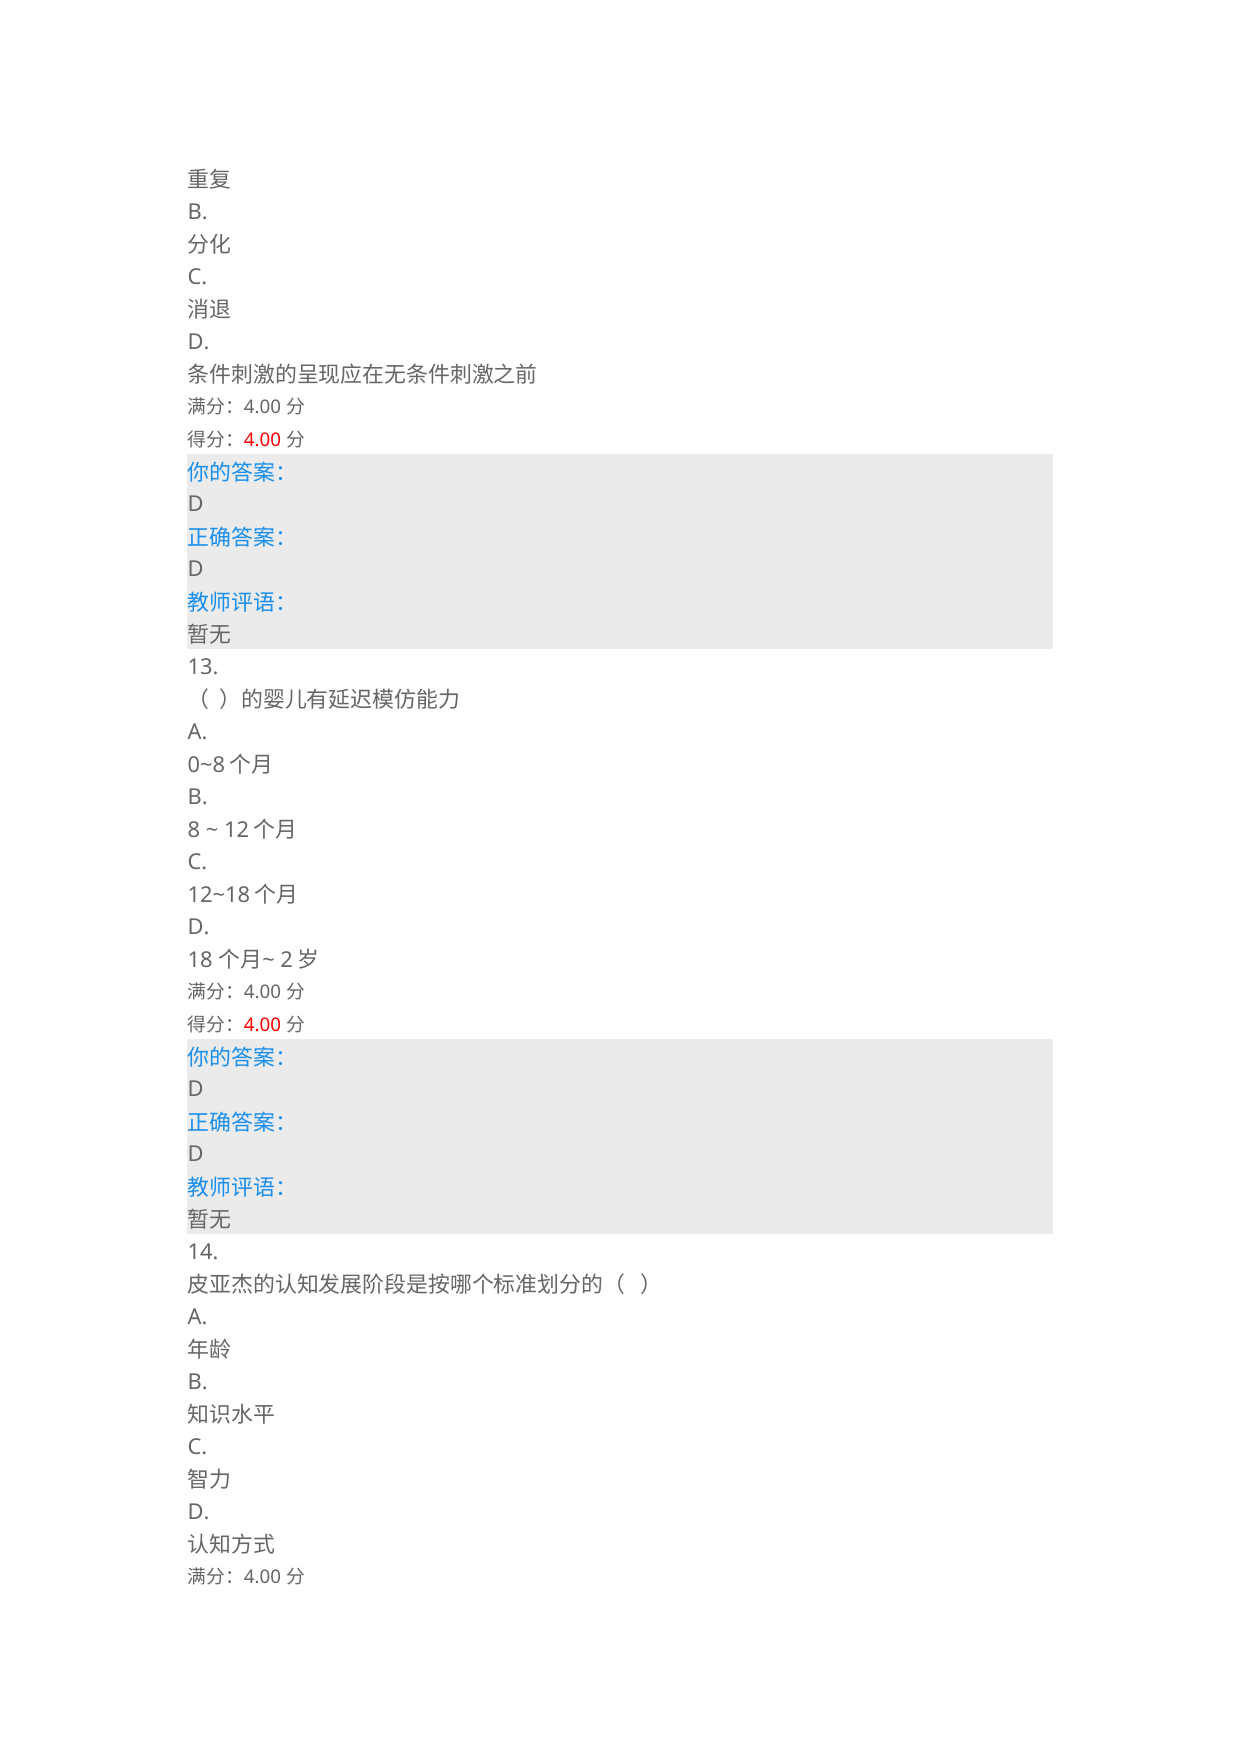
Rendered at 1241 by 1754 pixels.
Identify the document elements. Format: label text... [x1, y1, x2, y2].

text 满分：4.00 分 [187, 974, 1053, 1007]
text D [187, 487, 1053, 519]
text 你的答案： [187, 1039, 1053, 1072]
text 智力 [187, 1462, 1053, 1494]
text 正确答案： [187, 519, 1053, 552]
text C. [187, 1429, 1053, 1462]
text 0~8个月 [187, 747, 1053, 779]
text 满分：4.00 分 [187, 389, 1053, 422]
text 年龄 [187, 1332, 1053, 1364]
text 消退 [187, 292, 1053, 324]
text 知识水平 [187, 1397, 1053, 1429]
text 18 个月~ 2岁 [187, 942, 1053, 974]
text 12~18个月 [187, 877, 1053, 909]
text A. [187, 714, 1053, 747]
text B. [187, 194, 1053, 227]
text D. [187, 324, 1053, 357]
text D. [187, 1494, 1053, 1527]
text 重复 [187, 162, 1053, 194]
text C. [187, 844, 1053, 877]
text 教师评语： [187, 1169, 1053, 1202]
text 皮亚杰的认知发展阶段是按哪个标准划分的（ ） [187, 1267, 1053, 1299]
text A. [187, 1299, 1053, 1332]
text D. [187, 909, 1053, 942]
text （ ）的婴儿有延迟模仿能力 [187, 682, 1053, 714]
text 13. [187, 649, 1053, 682]
text C. [187, 259, 1053, 292]
text 暂无 [187, 1202, 1053, 1234]
text 认知方式 [187, 1527, 1053, 1559]
text B. [187, 1364, 1053, 1397]
text 你的答案： [187, 454, 1053, 487]
text 正确答案： [187, 1104, 1053, 1137]
text 得分：4.00 分 [187, 1007, 1053, 1039]
text 得分：4.00 分 [187, 422, 1053, 454]
text 暂无 [187, 617, 1053, 649]
text 教师评语： [187, 584, 1053, 617]
text D [187, 1072, 1053, 1104]
text 条件刺激的呈现应在无条件刺激之前 [187, 357, 1053, 389]
text 分化 [187, 227, 1053, 259]
text 8 ~ 12个月 [187, 812, 1053, 844]
text 14. [187, 1234, 1053, 1267]
text B. [187, 779, 1053, 812]
text D [187, 552, 1053, 584]
text 满分：4.00 分 [187, 1559, 1053, 1592]
text D [187, 1137, 1053, 1169]
